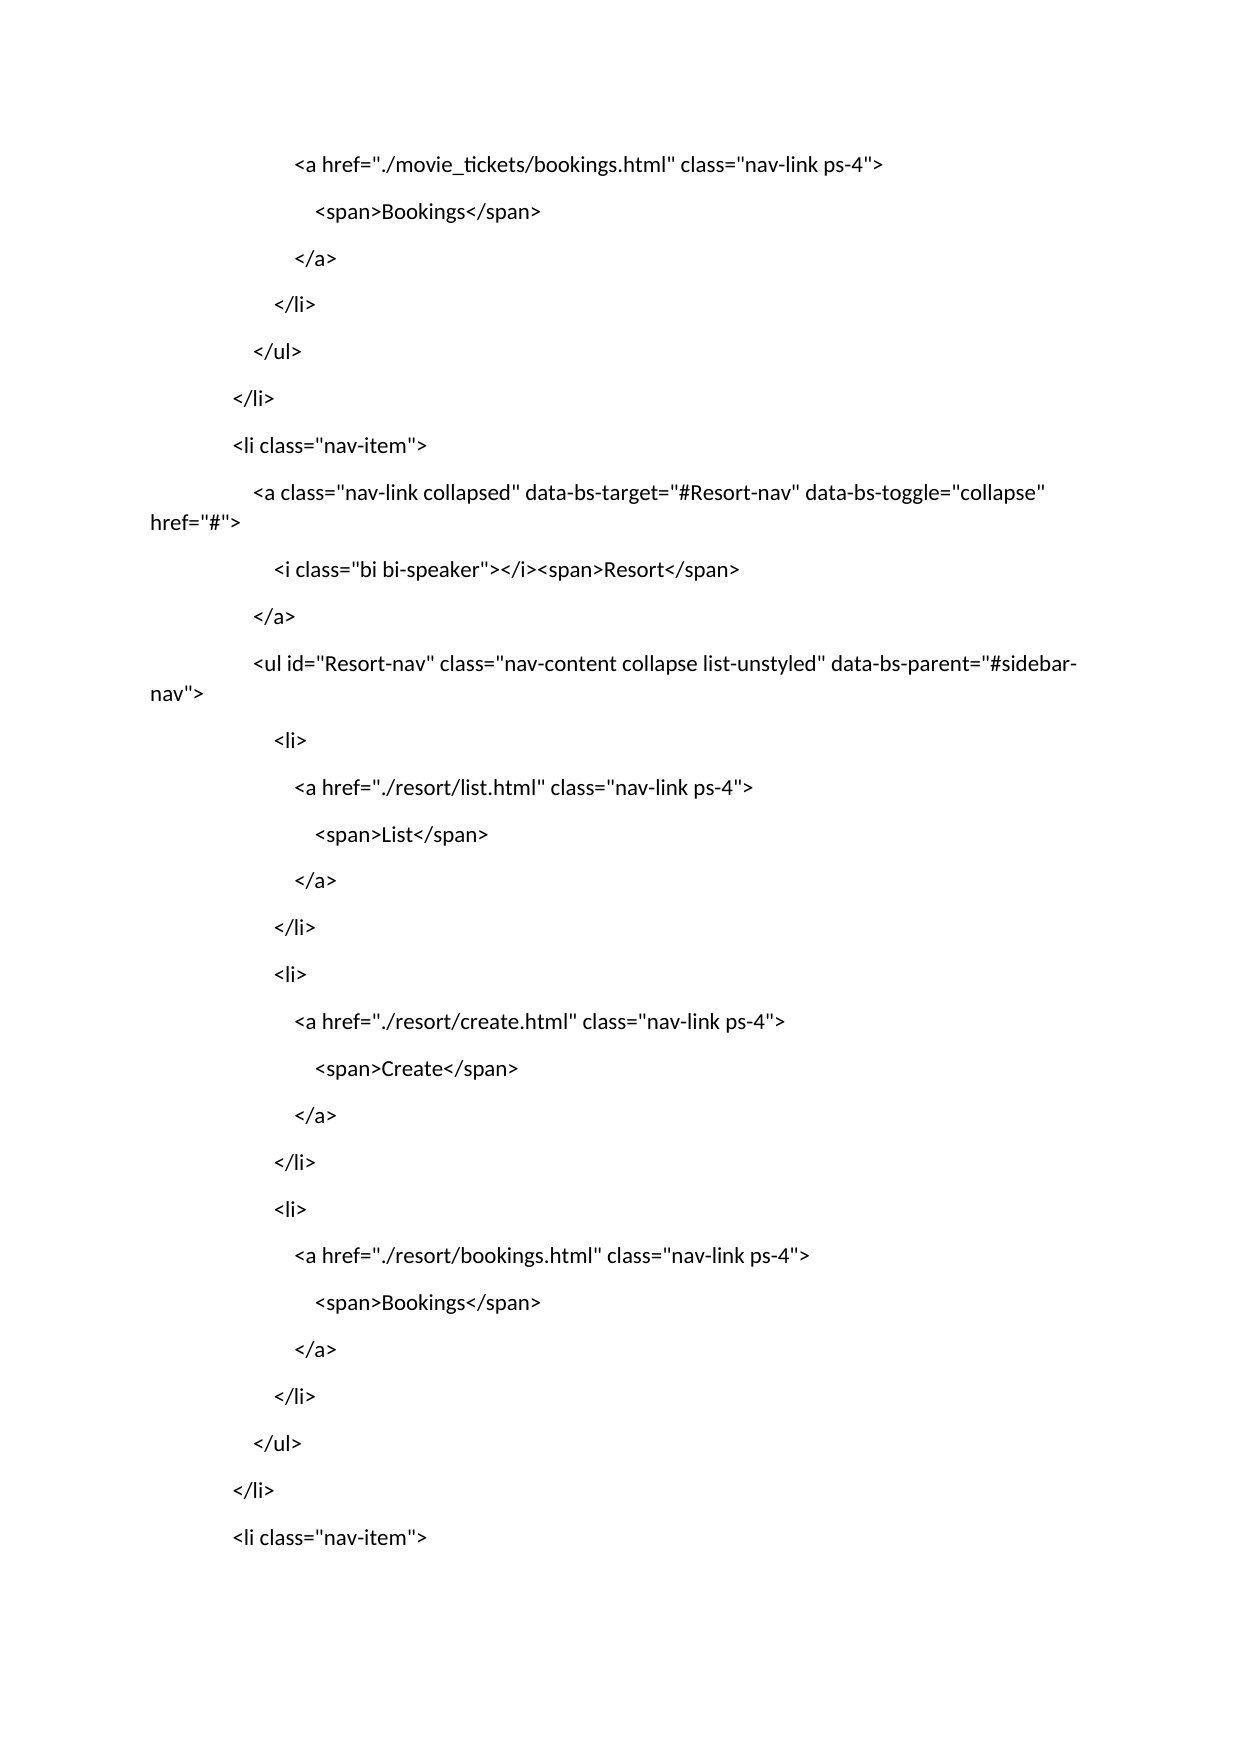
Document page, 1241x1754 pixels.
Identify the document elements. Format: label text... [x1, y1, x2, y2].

text </li> [150, 384, 1090, 412]
text <a href="./movie_tickets/bookings.html" class="nav-link ps-4"> [150, 150, 1090, 178]
text <span>Bookings</span> [150, 197, 1090, 225]
text <li> [150, 726, 1090, 754]
text <li> [150, 960, 1090, 988]
text </a> [150, 867, 1090, 895]
text <a href="./resort/create.html" class="nav-link ps-4"> [150, 1007, 1090, 1035]
text </a> [150, 244, 1090, 272]
text <a href="./resort/bookings.html" class="nav-link ps-4"> [150, 1242, 1090, 1270]
text </a> [150, 602, 1090, 630]
text <li class="nav-item"> [150, 1523, 1090, 1551]
text </ul> [150, 337, 1090, 366]
text <a href="./resort/list.html" class="nav-link ps-4"> [150, 773, 1090, 801]
text <li> [150, 1195, 1090, 1223]
text <ul id="Resort-nav" class="nav-content collapse list-unstyled" data-bs-parent="#sidebar-nav"> [150, 649, 1090, 707]
text </ul> [150, 1429, 1090, 1457]
text <span>List</span> [150, 820, 1090, 848]
text </a> [150, 1335, 1090, 1363]
text <span>Create</span> [150, 1054, 1090, 1082]
text </li> [150, 1148, 1090, 1176]
text </li> [150, 913, 1090, 942]
text <li class="nav-item"> [150, 431, 1090, 459]
text </a> [150, 1101, 1090, 1129]
text </li> [150, 1382, 1090, 1410]
text </li> [150, 291, 1090, 319]
text <i class="bi bi-speaker"></i><span>Resort</span> [150, 555, 1090, 583]
text <a class="nav-link collapsed" data-bs-target="#Resort-nav" data-bs-toggle="collapse" href="#"> [150, 478, 1090, 536]
text <span>Bookings</span> [150, 1288, 1090, 1317]
text </li> [150, 1476, 1090, 1504]
